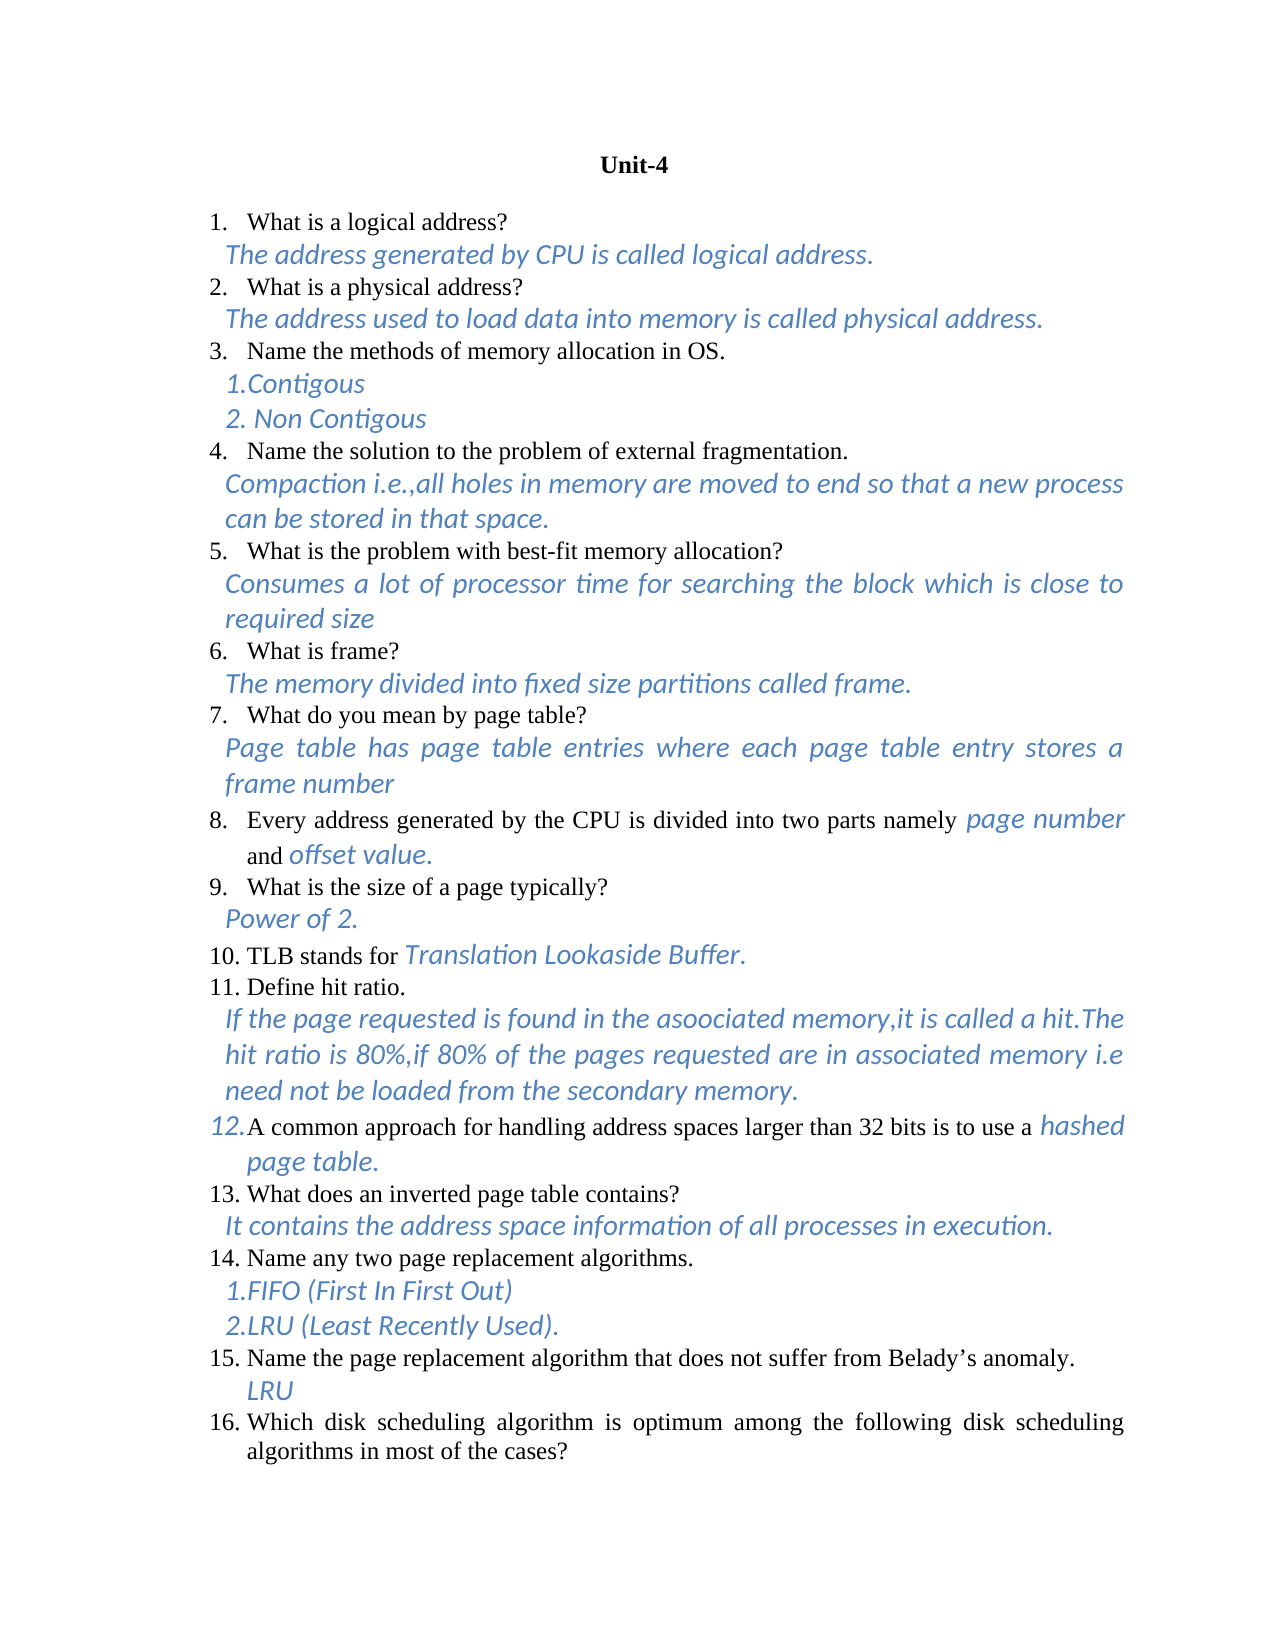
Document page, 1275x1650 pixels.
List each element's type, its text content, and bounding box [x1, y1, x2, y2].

text 2. Non Contigous [225, 401, 1125, 436]
list Name the methods of memory allocation in OS. [209, 336, 1125, 365]
list Define hit ratio. [209, 972, 1125, 1001]
list Every address generated by the CPU is divided into two parts namely page number and offset value. [209, 801, 1125, 872]
list Name any two page replacement algorithms. [209, 1243, 1125, 1272]
list Which disk scheduling algorithm is optimum among the following disk scheduling algorithms in most of the cases? [209, 1407, 1125, 1465]
text Page table has page table entries where each page table entry stores a frame number [225, 729, 1125, 801]
list What is a physical address? [209, 272, 1125, 301]
text It contains the address space information of all processes in execution. [225, 1207, 1125, 1243]
text 1.Contigous [225, 365, 1125, 401]
text LRU [150, 1372, 1125, 1407]
list What is the size of a page typically? [209, 872, 1125, 901]
text The address used to load data into memory is called physical address. [225, 301, 1125, 336]
text The memory divided into fixed size partitions called frame. [225, 665, 1125, 701]
text 1.FIFO (First In First Out) [225, 1272, 1125, 1307]
list What is a logical address? [209, 207, 1125, 236]
text Unit-4 [525, 150, 1125, 179]
text Consumes a lot of processor time for searching the block which is close to required size [225, 565, 1125, 636]
list What is the problem with best-fit memory allocation? [209, 536, 1125, 565]
list TLB stands for Translation Lookaside Buffer. [209, 936, 1125, 972]
text The address generated by CPU is called logical address. [225, 236, 1125, 272]
list Name the solution to the problem of external fragmentation. [209, 436, 1125, 465]
list A common approach for handling address spaces larger than 32 bits is to use a hashed page table. [209, 1107, 1125, 1179]
text If the page requested is found in the asoociated memory,it is called a hit.The hit ratio is 80%,if 80% of the pages requested are in associated memory i.e need not be loaded from the secondary memory. [225, 1001, 1125, 1107]
list What is frame? [209, 636, 1125, 665]
list Name the page replacement algorithm that does not suffer from Belady’s anomaly. [209, 1343, 1125, 1372]
list What does an inverted page table contains? [209, 1179, 1125, 1207]
list What do you mean by page table? [209, 701, 1125, 729]
text 2.LRU (Least Recently Used). [225, 1307, 1125, 1343]
text Compaction i.e.,all holes in memory are moved to end so that a new process can be stored in that space. [225, 465, 1125, 536]
text Power of 2. [225, 901, 1125, 936]
